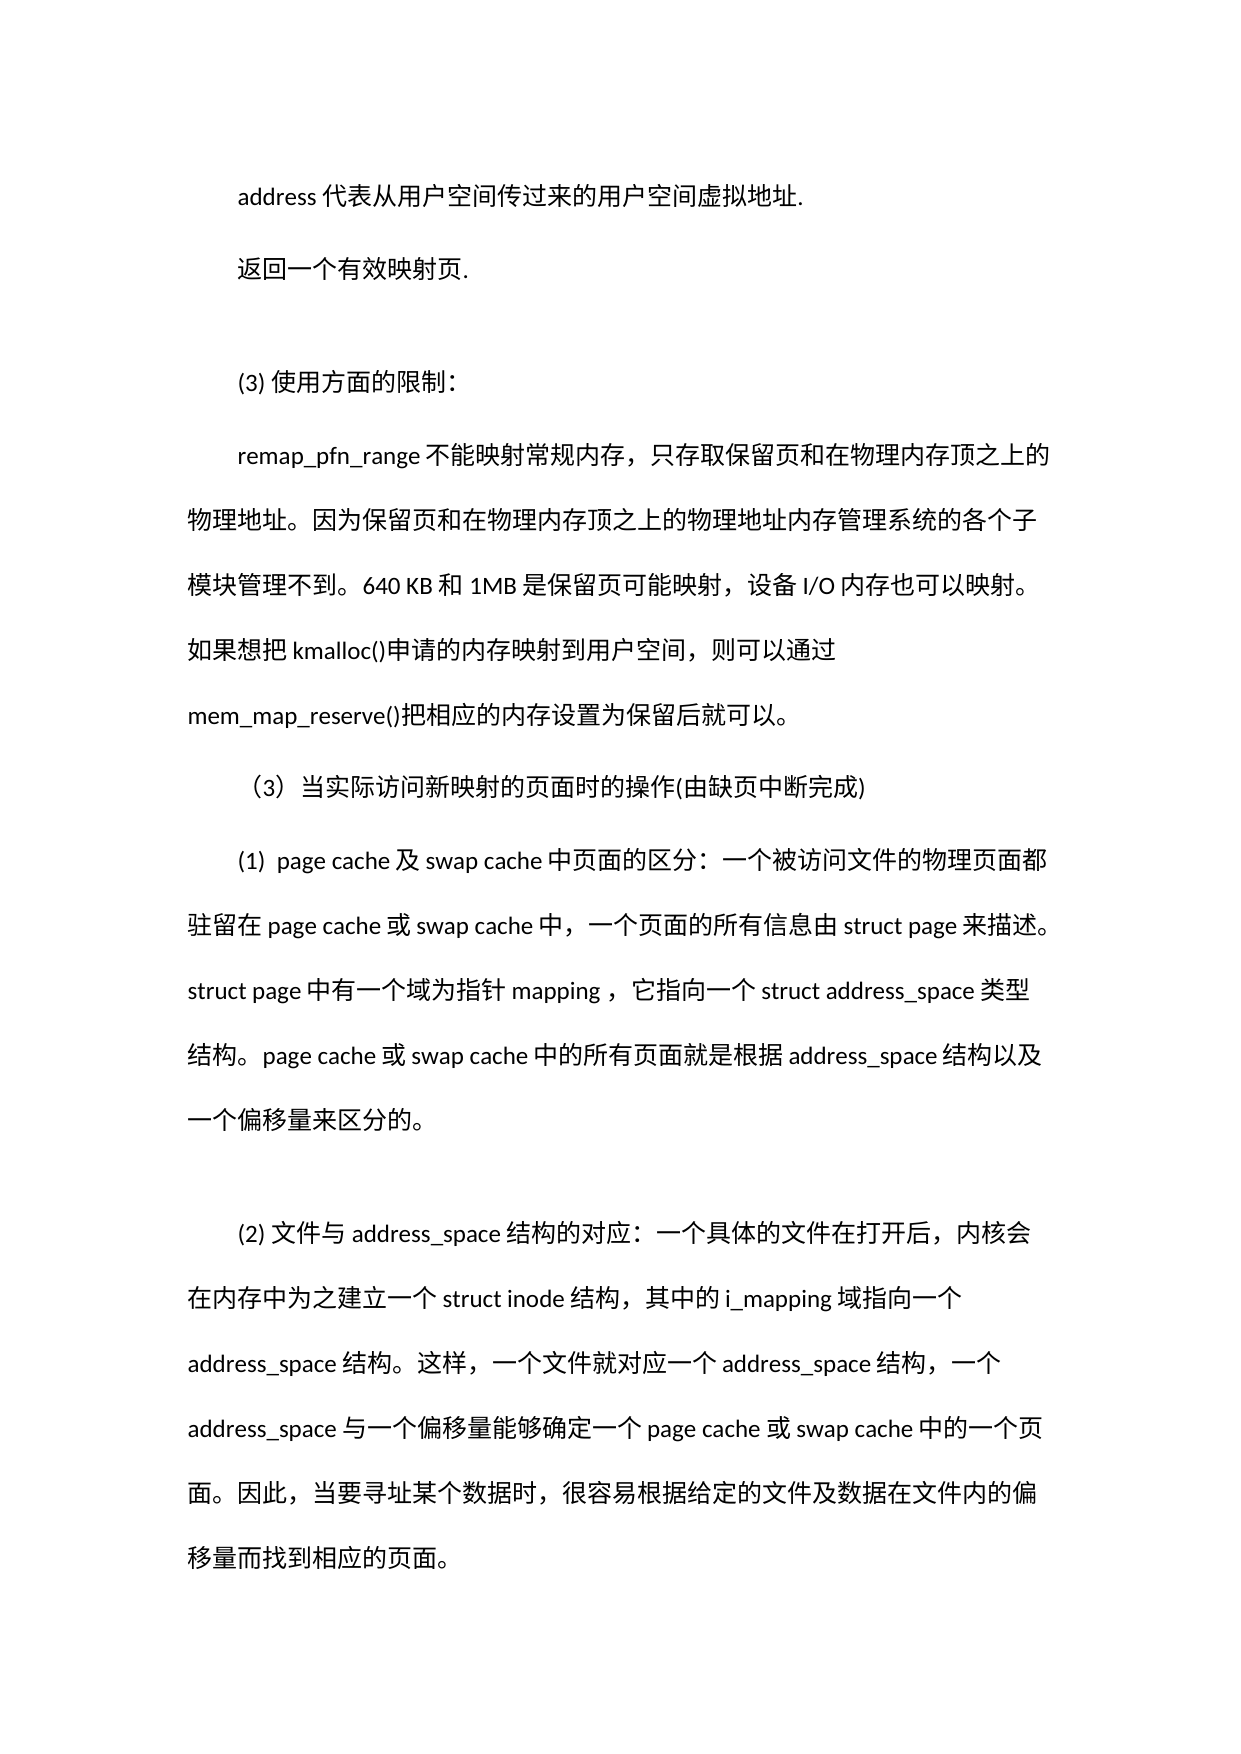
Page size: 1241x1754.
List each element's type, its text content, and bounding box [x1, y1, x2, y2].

text (2) 文件与 address_space结构的对应：一个具体的文件在打开后，内核会在内存中为之建立一个struct inode结构，其中的i_mapping域指向一个address_space结构。这样，一个文件就对应一个address_space结构，一个 address_space与一个偏移量能够确定一个page cache 或swap cache中的一个页面。因此，当要寻址某个数据时，很容易根据给定的文件及数据在文件内的偏移量而找到相应的页面。 [187, 1199, 1053, 1589]
text address 代表从用户空间传过来的用户空间虚拟地址. [187, 162, 1053, 227]
text （3）当实际访问新映射的页面时的操作(由缺页中断完成) [187, 753, 1053, 818]
text (3) 使用方面的限制： [187, 348, 1053, 413]
text remap_pfn_range不能映射常规内存，只存取保留页和在物理内存顶之上的物理地址。因为保留页和在物理内存顶之上的物理地址内存管理系统的各个子模块管理不到。640 KB 和 1MB 是保留页可能映射，设备I/O内存也可以映射。如果想把kmalloc()申请的内存映射到用户空间，则可以通过mem_map_reserve()把相应的内存设置为保留后就可以。 [187, 421, 1053, 746]
text 返回一个有效映射页. [187, 235, 1053, 300]
text (1) page cache及swap cache中页面的区分：一个被访问文件的物理页面都驻留在page cache或swap cache中，一个页面的所有信息由struct page来描述。struct page中有一个域为指针mapping ，它指向一个struct address_space类型结构。page cache或swap cache中的所有页面就是根据address_space结构以及一个偏移量来区分的。 [187, 826, 1053, 1151]
